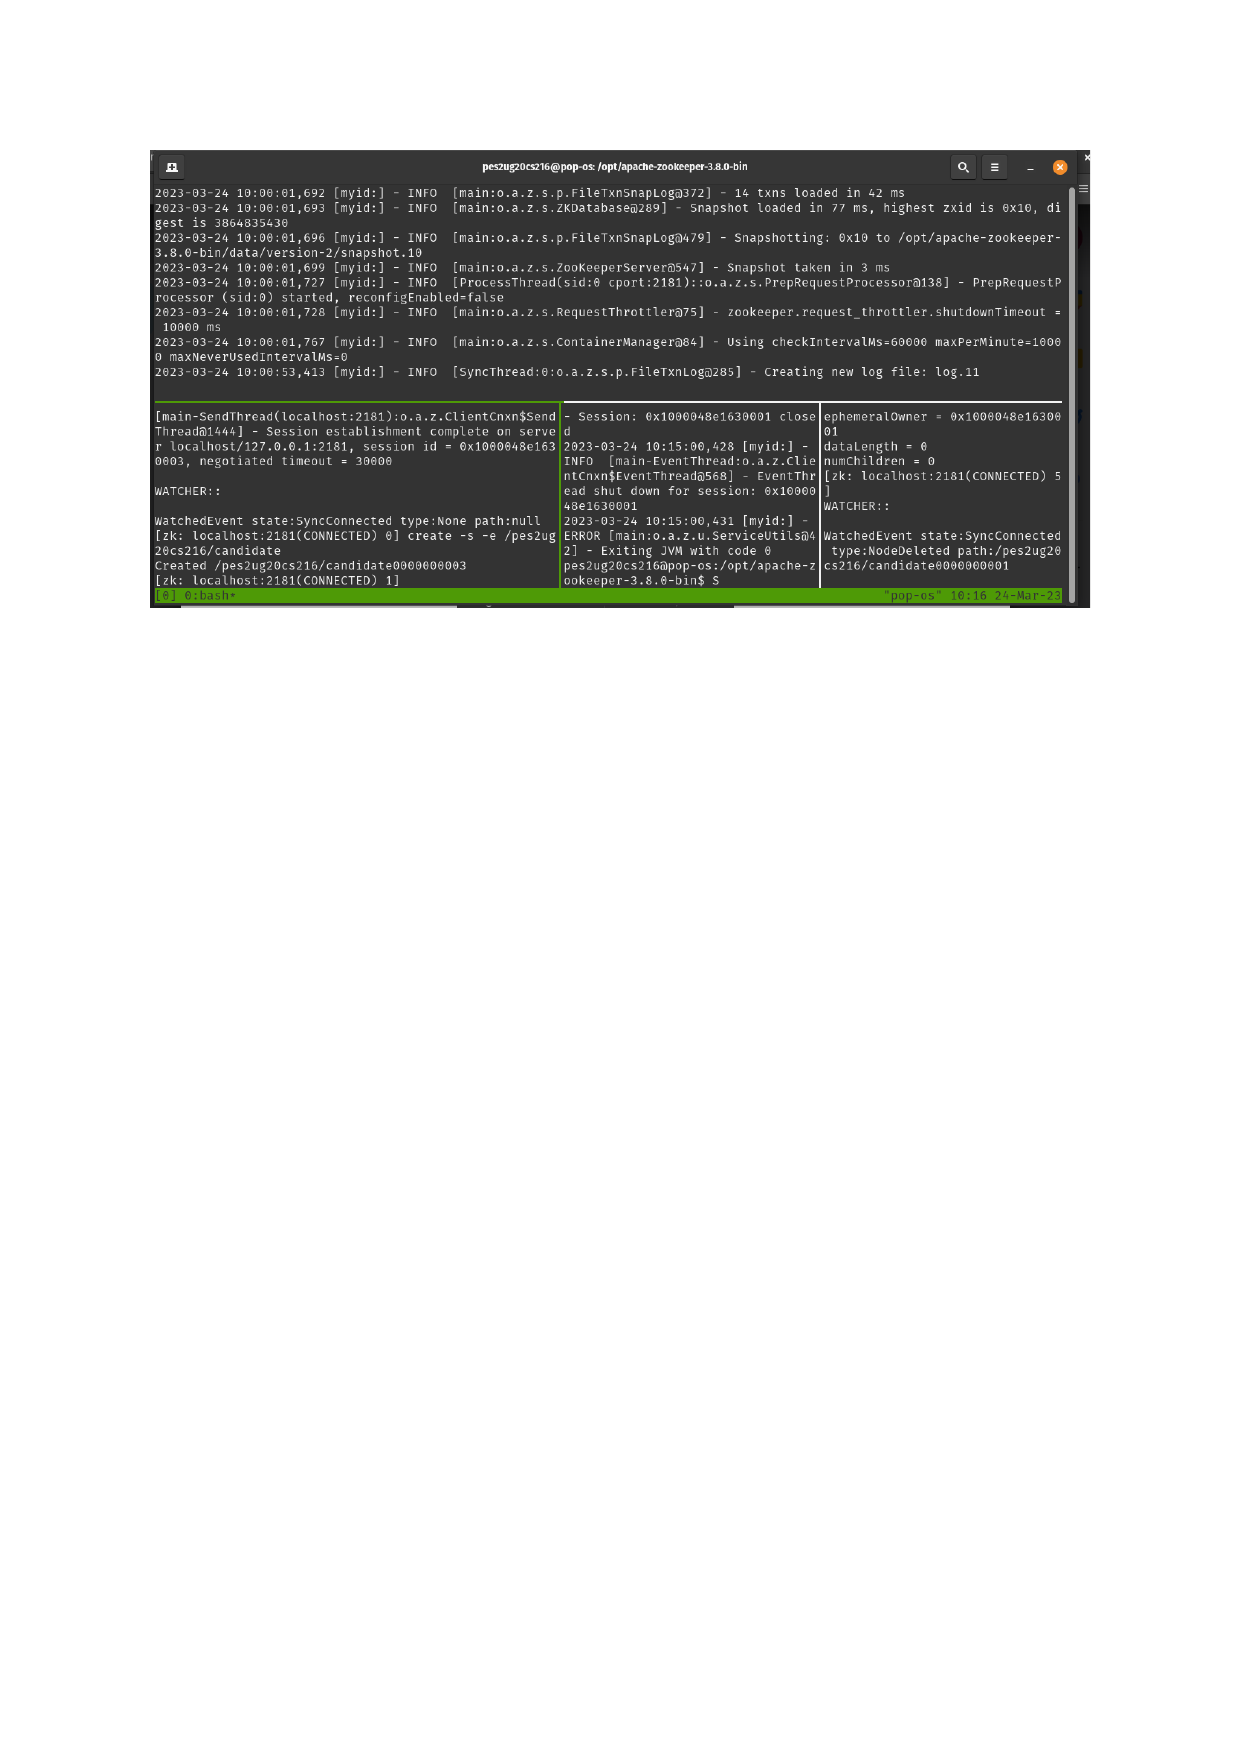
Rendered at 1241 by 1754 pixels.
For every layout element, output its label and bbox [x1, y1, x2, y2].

picture [150, 150, 1091, 608]
